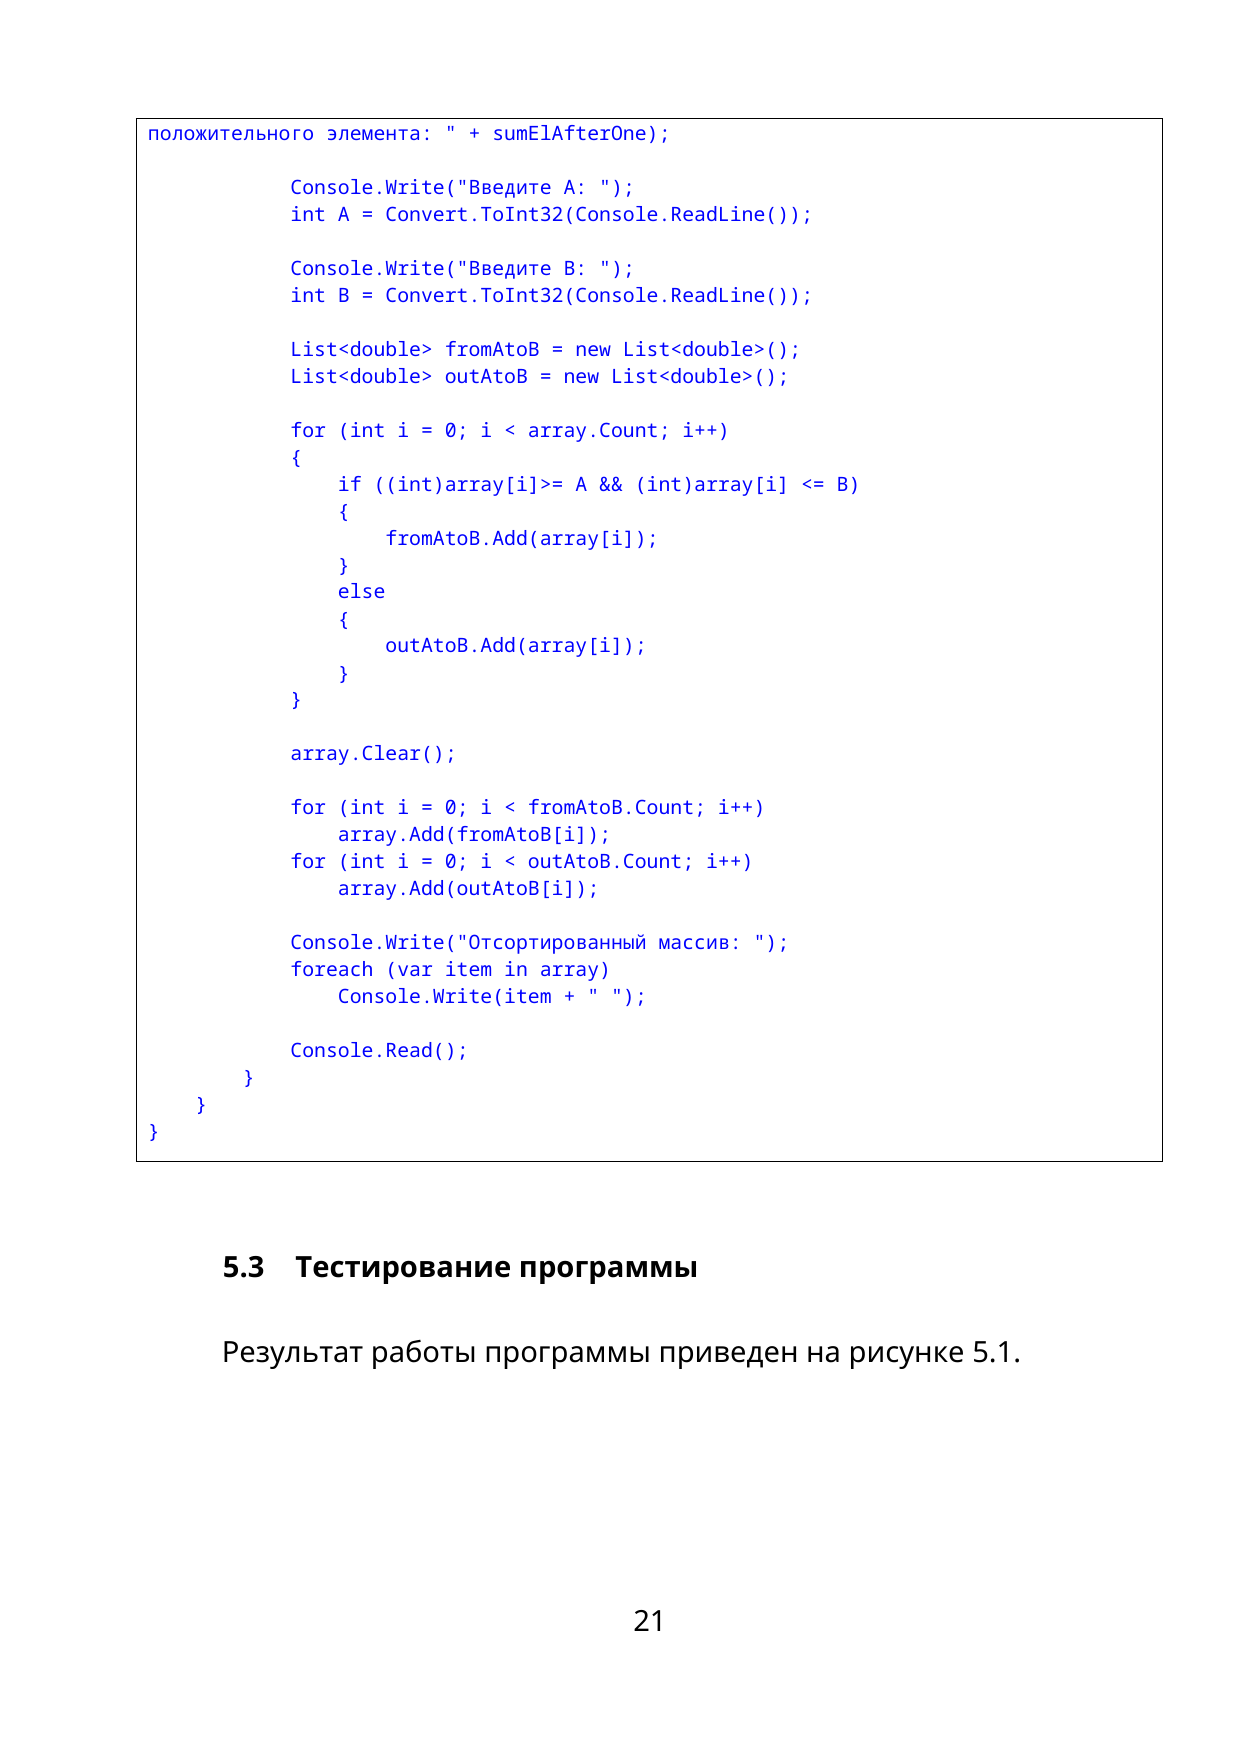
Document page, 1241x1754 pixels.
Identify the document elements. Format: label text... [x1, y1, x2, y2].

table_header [137, 119, 1162, 1161]
subtitle Тестирование программы [148, 1247, 1152, 1286]
text Результат работы программы приведен на рисунке 5.1. [148, 1331, 1152, 1371]
